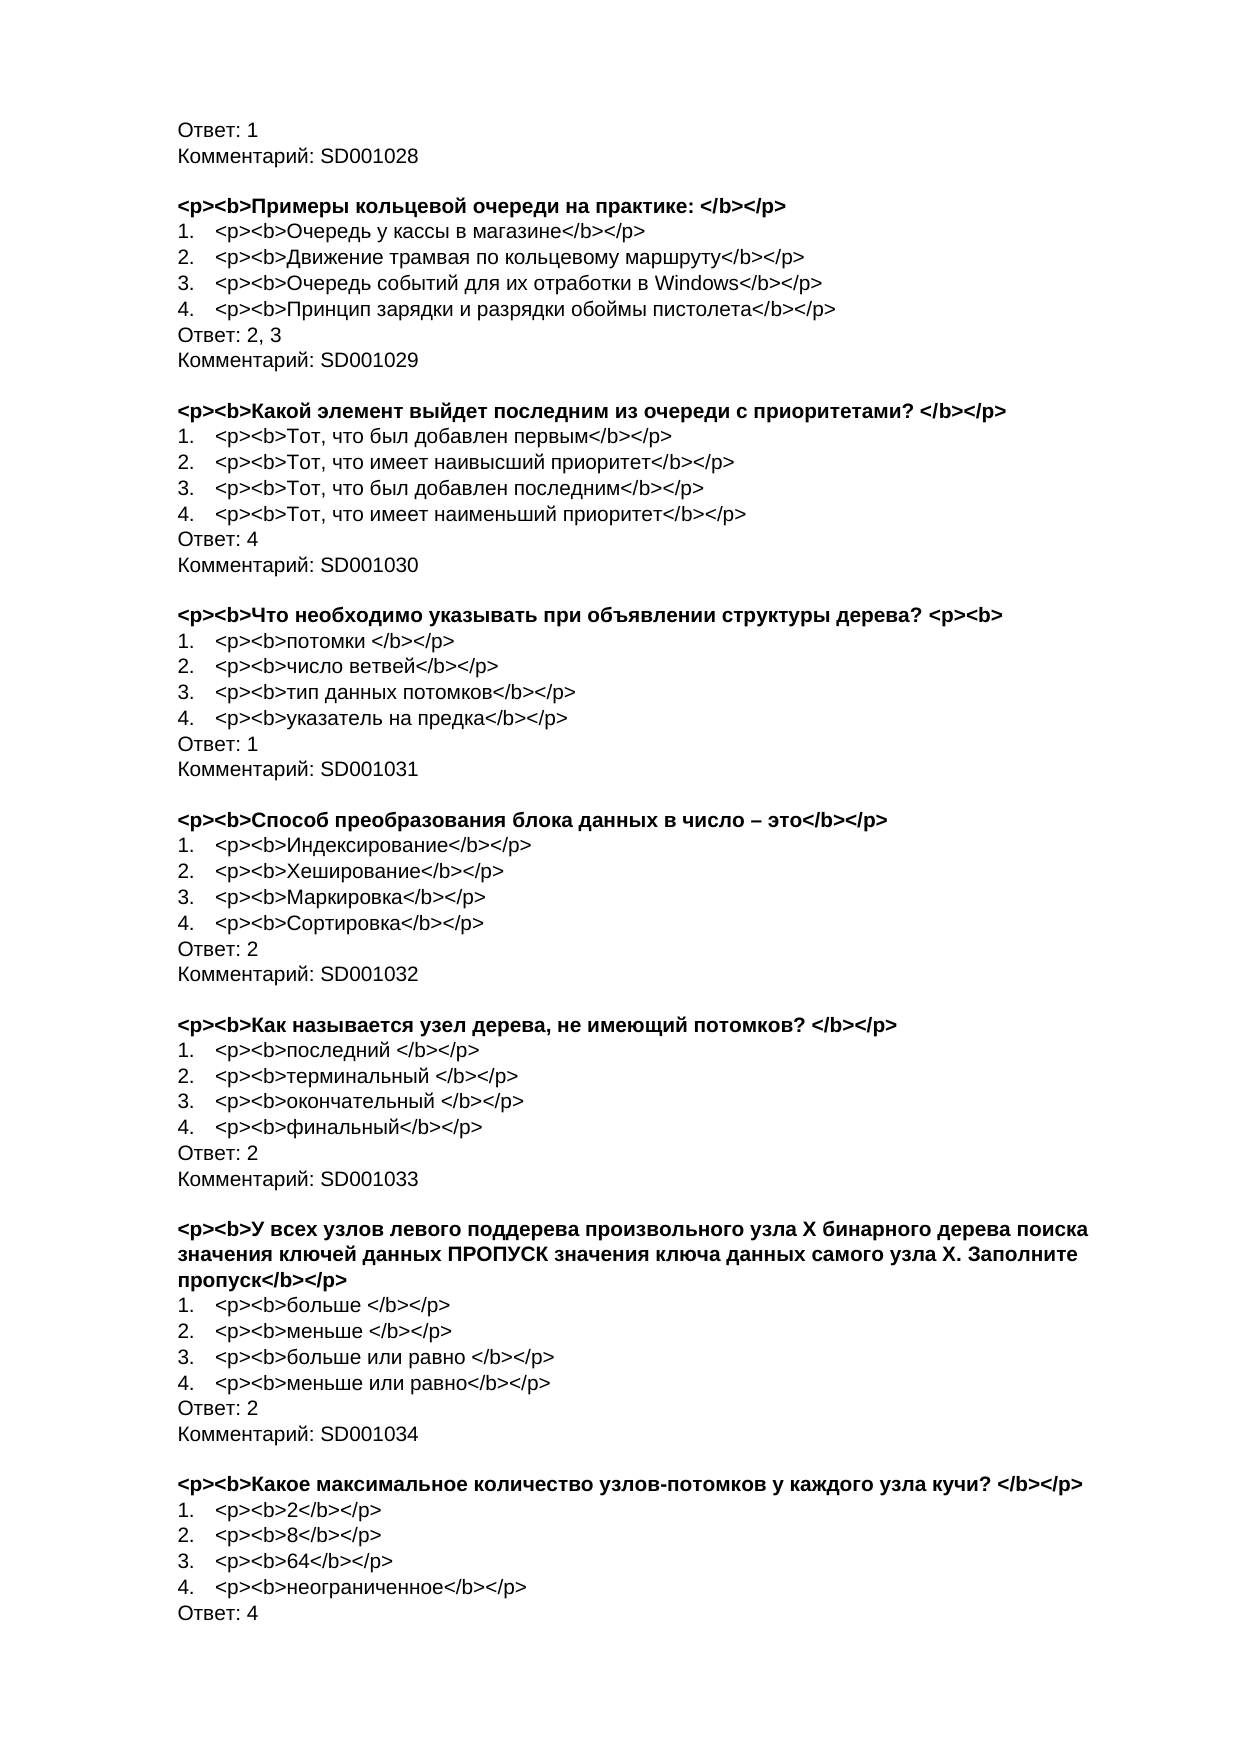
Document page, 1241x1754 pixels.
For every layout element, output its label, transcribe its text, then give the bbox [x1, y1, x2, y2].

list <p><b>Тот, что имеет наивысший приоритет</b></p> [177, 450, 1152, 474]
text Ответ: 1 [177, 118, 1152, 142]
list <p><b>Тот, что был добавлен последним</b></p> [177, 476, 1152, 499]
list <p><b>окончательный </b></p> [177, 1089, 1152, 1113]
list <p><b>больше </b></p> [177, 1293, 1152, 1317]
text Комментарий: SD001030 [177, 553, 1152, 577]
text Комментарий: SD001032 [177, 962, 1152, 986]
list <p><b>неограниченное</b></p> [177, 1575, 1152, 1599]
list <p><b>меньше или равно</b></p> [177, 1370, 1152, 1394]
list <p><b>8</b></p> [177, 1523, 1152, 1547]
list <p><b>Движение трамвая по кольцевому маршруту</b></p> [177, 245, 1152, 269]
list <p><b>Хеширование</b></p> [177, 859, 1152, 883]
text <p><b>Способ преобразования блока данных в число – это</b></p> [177, 808, 1152, 832]
text Ответ: 2 [177, 1396, 1152, 1420]
list <p><b>число ветвей</b></p> [177, 654, 1152, 678]
list <p><b>Индексирование</b></p> [177, 833, 1152, 857]
list <p><b>финальный</b></p> [177, 1115, 1152, 1139]
list <p><b>64</b></p> [177, 1549, 1152, 1573]
text Ответ: 2 [177, 936, 1152, 960]
list <p><b>Тот, что был добавлен первым</b></p> [177, 424, 1152, 448]
text Комментарий: SD001029 [177, 348, 1152, 372]
list <p><b>указатель на предка</b></p> [177, 706, 1152, 730]
text <p><b>Как называется узел дерева, не имеющий потомков? </b></p> [177, 1012, 1152, 1036]
list <p><b>Принцип зарядки и разрядки обоймы пистолета</b></p> [177, 297, 1152, 321]
list <p><b>Тот, что имеет наименьший приоритет</b></p> [177, 501, 1152, 525]
list <p><b>терминальный </b></p> [177, 1063, 1152, 1087]
text Комментарий: SD001028 [177, 143, 1152, 167]
text Комментарий: SD001031 [177, 757, 1152, 781]
text Ответ: 1 [177, 732, 1152, 756]
text Ответ: 2 [177, 1141, 1152, 1165]
list <p><b>Очередь у кассы в магазине</b></p> [177, 219, 1152, 243]
list <p><b>последний </b></p> [177, 1038, 1152, 1062]
list <p><b>2</b></p> [177, 1497, 1152, 1521]
text Ответ: 2, 3 [177, 323, 1152, 347]
list <p><b>Очередь событий для их отработки в Windows</b></p> [177, 271, 1152, 295]
list <p><b>больше или равно </b></p> [177, 1344, 1152, 1368]
text Ответ: 4 [177, 527, 1152, 551]
list <p><b>тип данных потомков</b></p> [177, 680, 1152, 704]
text Ответ: 4 [177, 1601, 1152, 1625]
text <p><b>Что необходимо указывать при объявлении структуры дерева? <p><b> [177, 603, 1152, 627]
list <p><b>меньше </b></p> [177, 1319, 1152, 1343]
list <p><b>Сортировка</b></p> [177, 911, 1152, 934]
text Комментарий: SD001033 [177, 1166, 1152, 1190]
list <p><b>потомки </b></p> [177, 628, 1152, 652]
text Комментарий: SD001034 [177, 1422, 1152, 1446]
list <p><b>Маркировка</b></p> [177, 885, 1152, 909]
text <p><b>Какой элемент выйдет последним из очереди с приоритетами? </b></p> [177, 399, 1152, 423]
text <p><b>Какое максимальное количество узлов-потомков у каждого узла кучи? </b></p> [177, 1472, 1152, 1496]
text <p><b>У всех узлов левого поддерева произвольного узла X бинарного дерева поиска значения ключей данных ПРОПУСК значения ключа данных самого узла X. Заполните пропуск</b></p> [177, 1217, 1152, 1292]
list <p><b>Примеры кольцевой очереди на практике: </b></p> [177, 194, 1152, 218]
